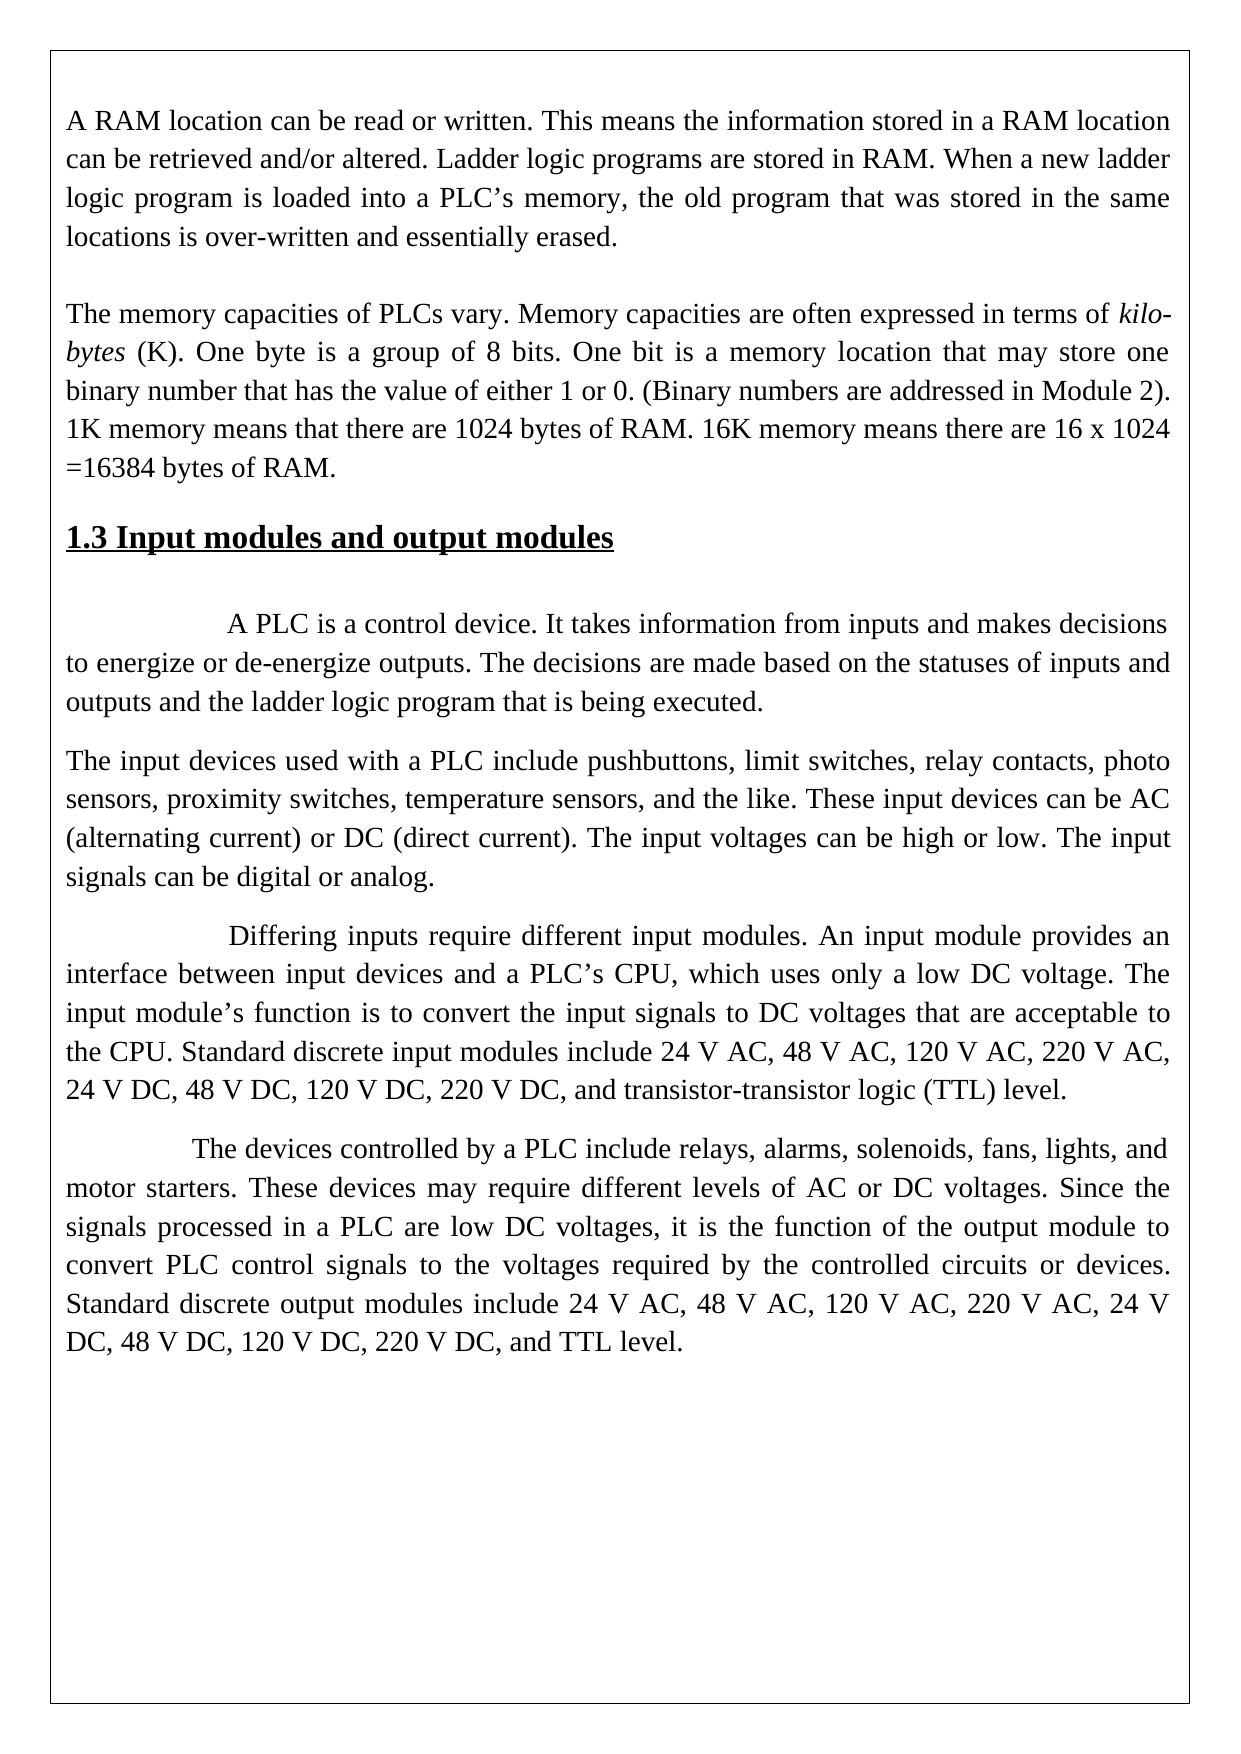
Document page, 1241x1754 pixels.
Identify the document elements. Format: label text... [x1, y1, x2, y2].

text The memory capacities of PLCs vary. Memory capacities are often expressed in terms of kilo-bytes (K). One byte is a group of 8 bits. One bit is a memory location that may store one binary number that has the value of either 1 or 0. (Binary numbers are addressed in Module 2). 1K memory means that there are 1024 bytes of RAM. 16K memory means there are 16 x 1024 =16384 bytes of RAM. [66, 296, 1172, 483]
text Differing inputs require different input modules. An input module provides an interface between input devices and a PLC’s CPU, which uses only a low DC voltage. The input module’s function is to convert the input signals to DC voltages that are acceptable to the CPU. Standard discrete input modules include 24 V AC, 48 V AC, 120 V AC, 220 V AC, 24 V DC, 48 V DC, 120 V DC, 220 V DC, and transistor-transistor logic (TTL) level. [66, 918, 1172, 1106]
subtitle 1.3 Input modules and output modules [66, 517, 1172, 556]
text A RAM location can be read or written. This means the information stored in a RAM location can be retrieved and/or altered. Ladder logic programs are stored in RAM. When a new ladder logic program is loaded into a PLC’s memory, the old program that was stored in the same locations is over-written and essentially erased. [66, 103, 1172, 252]
text The input devices used with a PLC include pushbuttons, limit switches, relay contacts, photo sensors, proximity switches, temperature sensors, and the like. These input devices can be AC (alternating current) or DC (direct current). The input voltages can be high or low. The input signals can be digital or analog. [66, 743, 1172, 892]
text A PLC is a control device. It takes information from inputs and makes decisions to energize or de-energize outputs. The decisions are made based on the statuses of inputs and outputs and the ladder logic program that is being executed. [66, 607, 1172, 717]
text The devices controlled by a PLC include relays, alarms, solenoids, fans, lights, and motor starters. These devices may require different levels of AC or DC voltages. Since the signals processed in a PLC are low DC voltages, it is the function of the output module to convert PLC control signals to the voltages required by the controlled circuits or devices. Standard discrete output modules include 24 V AC, 48 V AC, 120 V AC, 220 V AC, 24 V DC, 48 V DC, 120 V DC, 220 V DC, and TTL level. [66, 1132, 1172, 1358]
